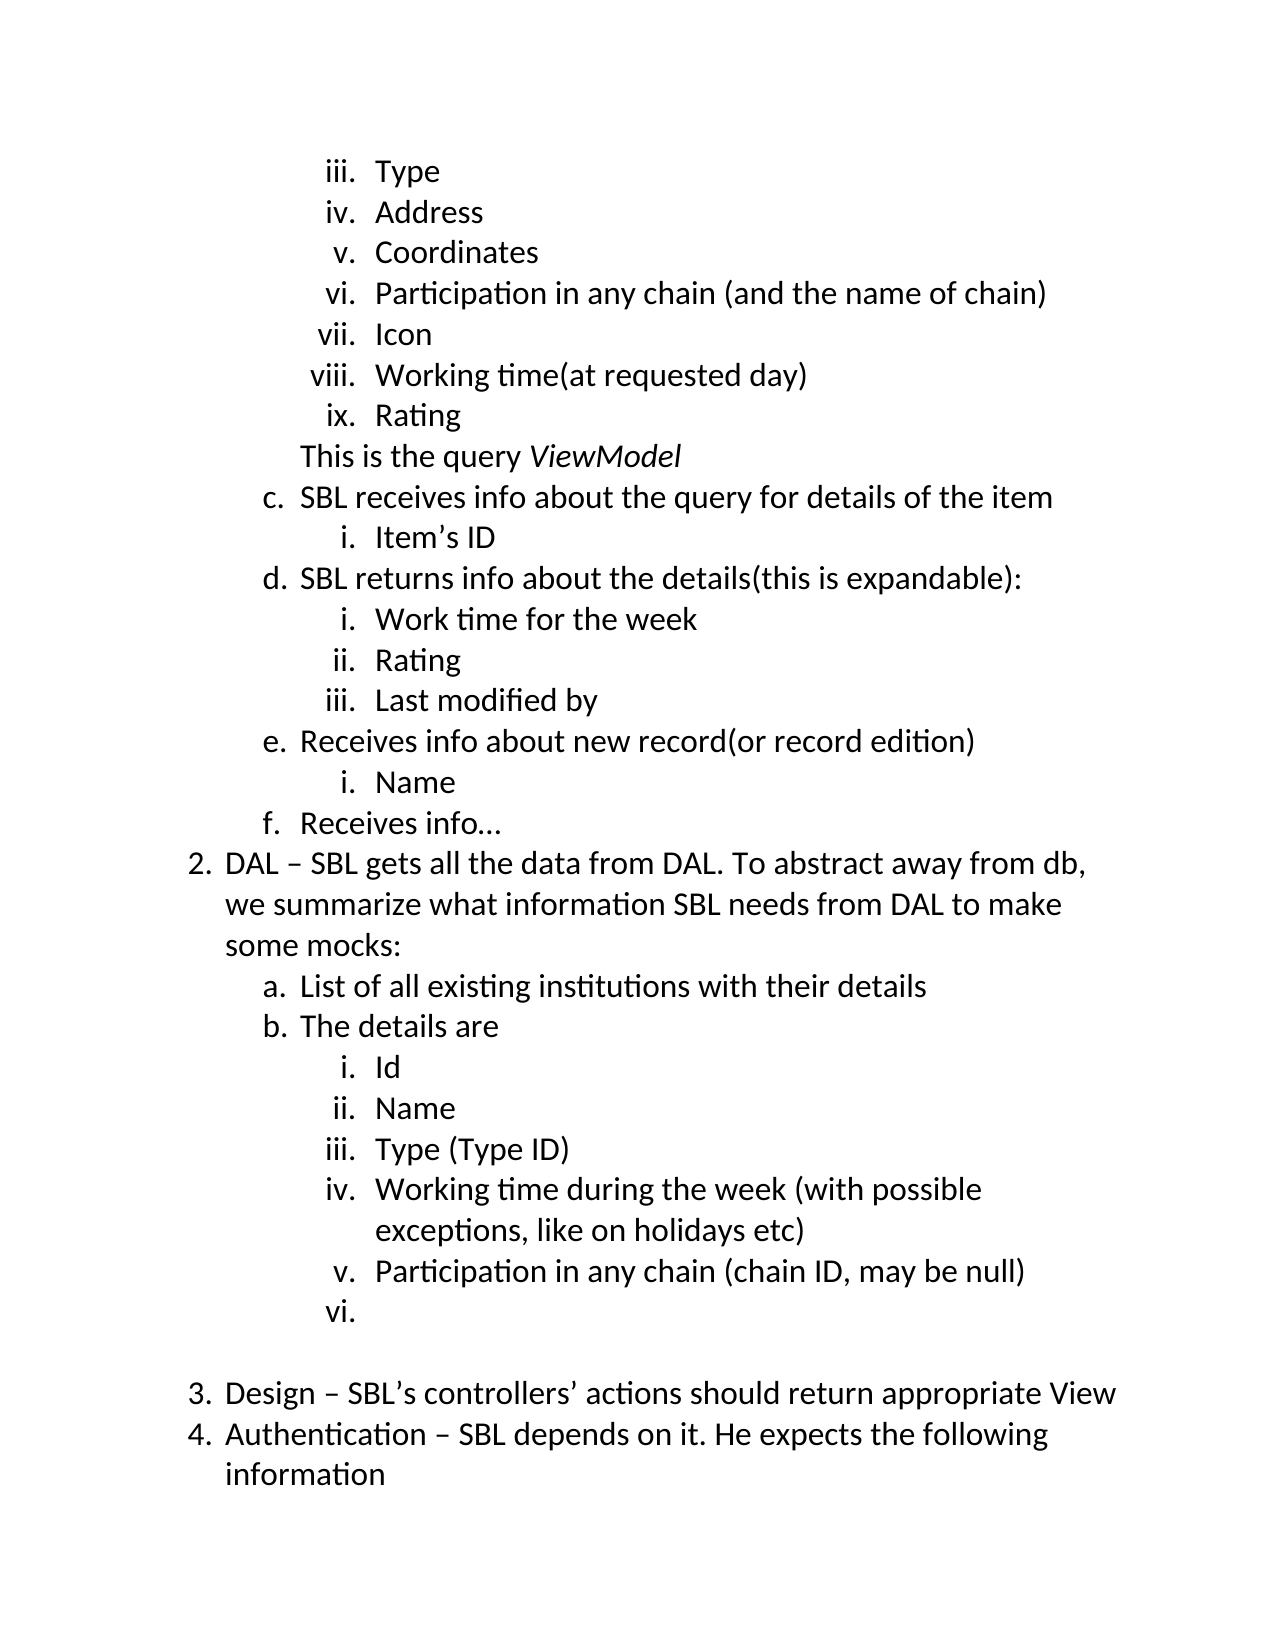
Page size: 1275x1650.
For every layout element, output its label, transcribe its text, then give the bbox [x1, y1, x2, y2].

list List of all existing institutions with their details [262, 964, 1125, 1005]
list Receives info about new record(or record edition) [262, 720, 1125, 761]
list The details are [262, 1005, 1125, 1046]
list Last modified by [356, 679, 1125, 720]
list DAL – SBL gets all the data from DAL. To abstract away from db, we summarize what information SBL needs from DAL to make some mocks: [187, 842, 1125, 964]
list Working time(at requested day) [356, 354, 1125, 394]
list Id [356, 1046, 1125, 1087]
list Address [356, 191, 1125, 231]
list Participation in any chain (and the name of chain) [356, 272, 1125, 313]
list Name [356, 1087, 1125, 1127]
list Item’s ID [356, 517, 1125, 557]
list Participation in any chain (chain ID, may be null) [356, 1250, 1125, 1290]
list Rating [356, 639, 1125, 679]
list Receives info… [262, 802, 1125, 842]
list Work time for the week [356, 598, 1125, 639]
list SBL receives info about the query for details of the item [262, 476, 1125, 517]
list Authentication – SBL depends on it. He expects the following information [187, 1413, 1125, 1494]
list Name [356, 761, 1125, 802]
list This is the query ViewModel [300, 435, 1125, 476]
list Rating [356, 394, 1125, 435]
list Coordinates [356, 231, 1125, 272]
list Design – SBL’s controllers’ actions should return appropriate View [187, 1372, 1125, 1413]
list Icon [356, 313, 1125, 354]
list Working time during the week (with possible exceptions, like on holidays etc) [356, 1168, 1125, 1250]
list Type (Type ID) [356, 1127, 1125, 1168]
list Type [356, 150, 1125, 191]
list SBL returns info about the details(this is expandable): [262, 557, 1125, 598]
